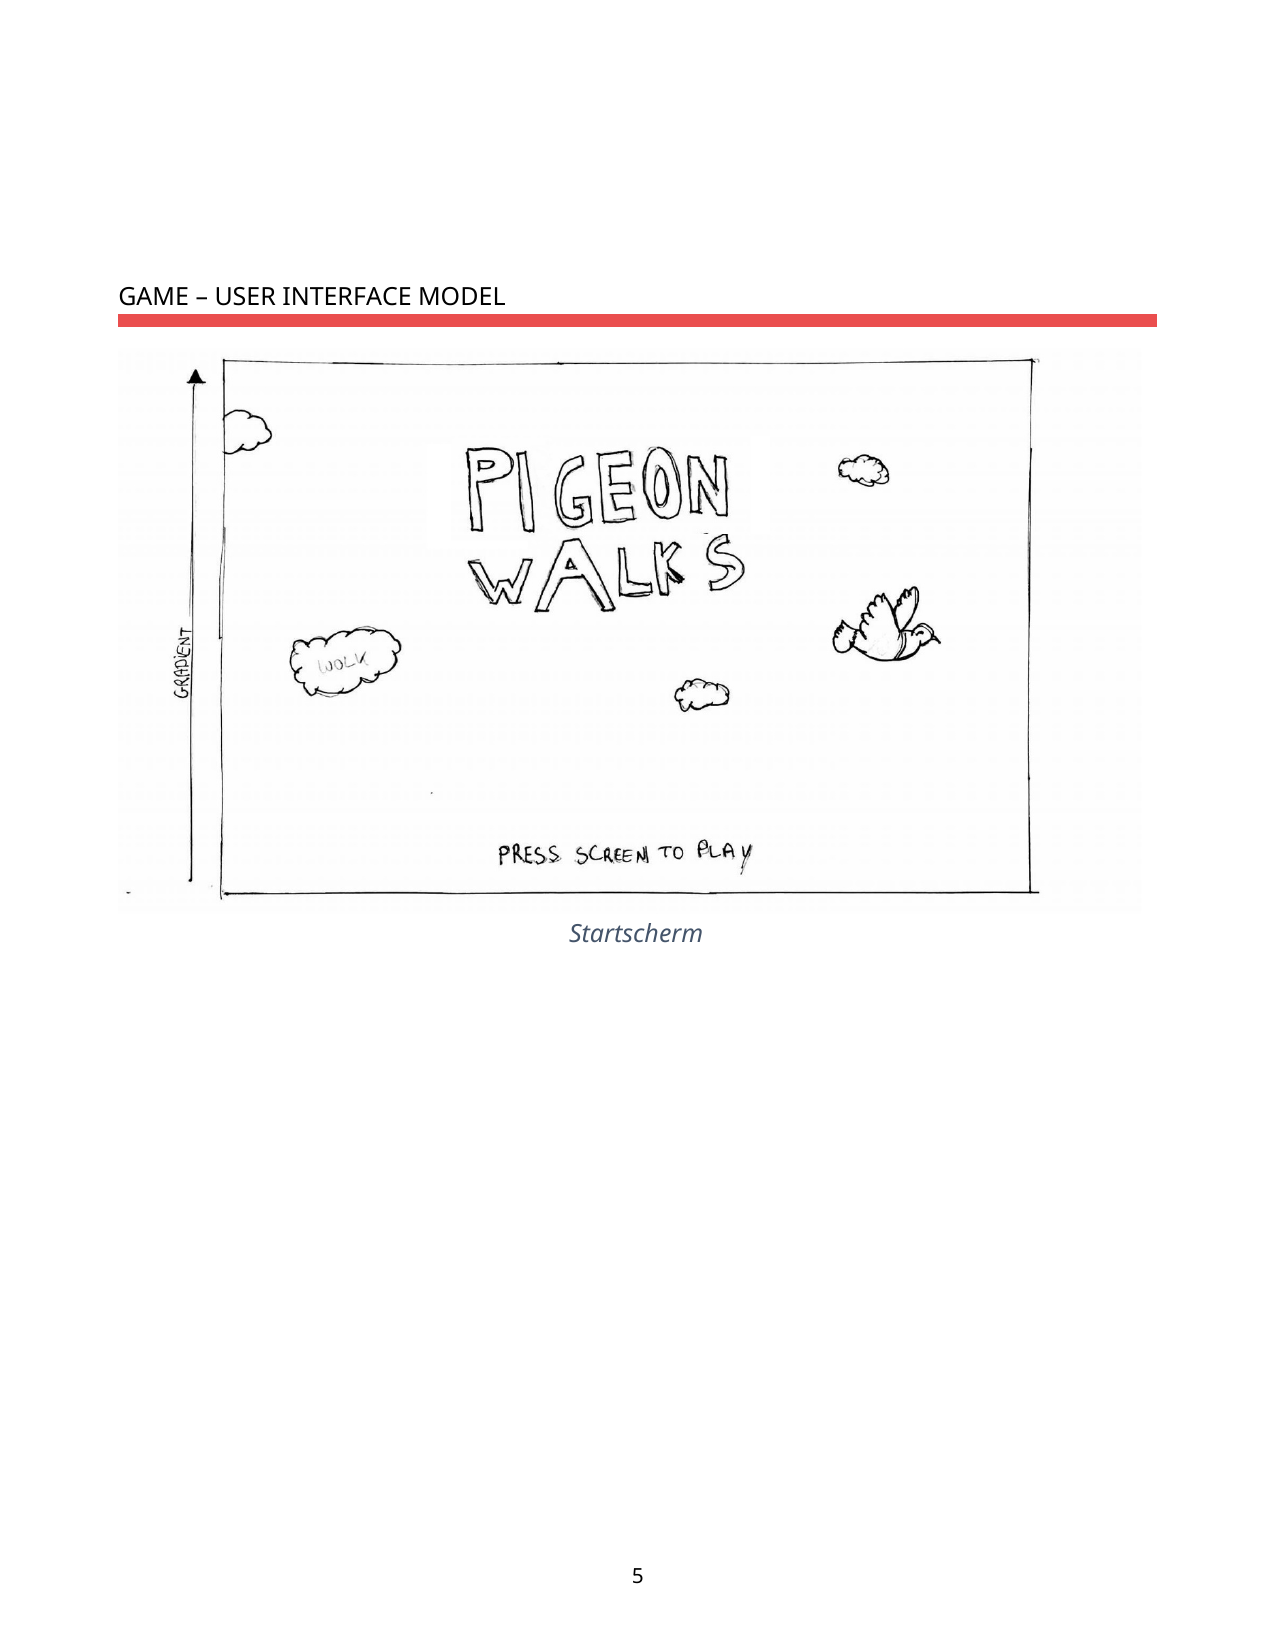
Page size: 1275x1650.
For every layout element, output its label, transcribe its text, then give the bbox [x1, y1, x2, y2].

subtitle Game – User Interface Model [118, 278, 1157, 314]
text Startscherm [118, 916, 1157, 950]
picture [118, 348, 1142, 914]
